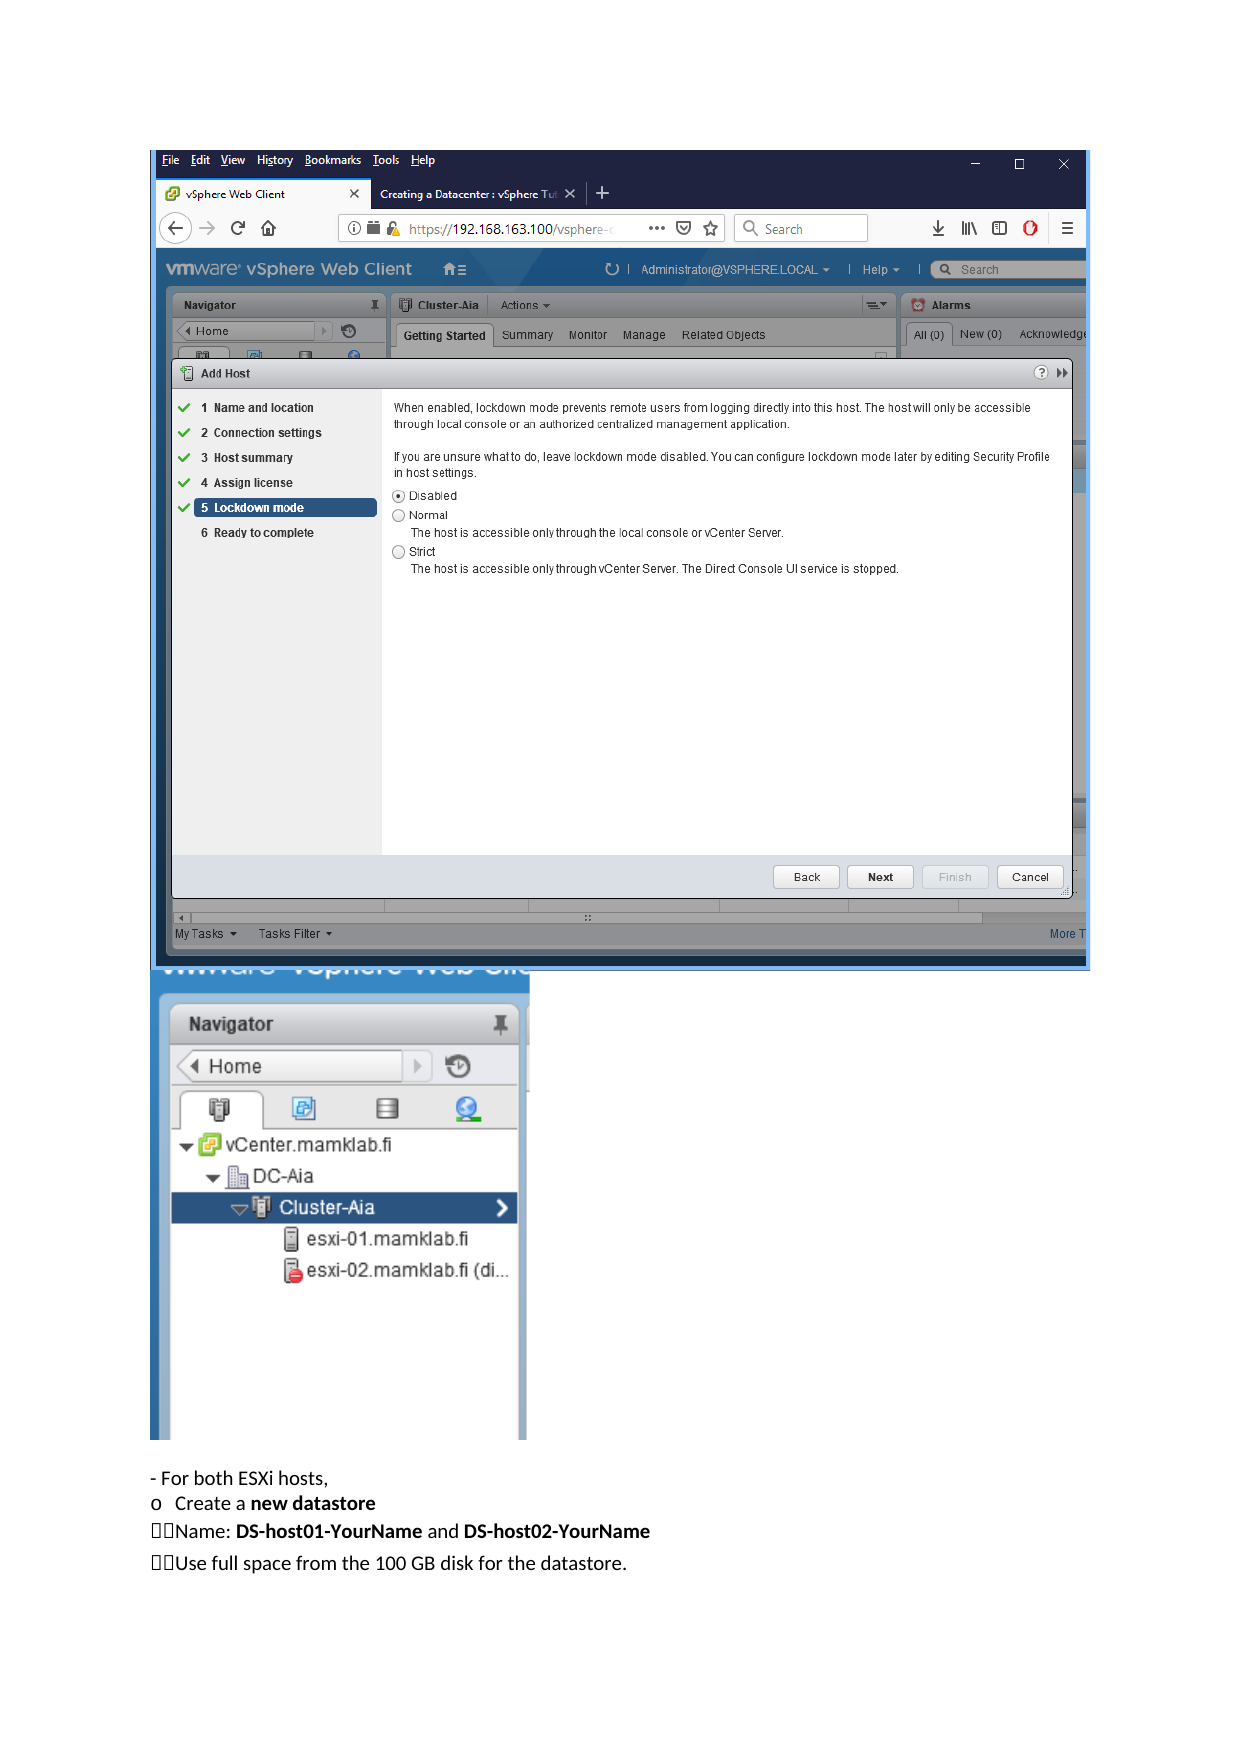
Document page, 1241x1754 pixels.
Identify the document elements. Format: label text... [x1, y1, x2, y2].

text Use full space from the 100 GB disk for the datastore. [150, 1548, 1090, 1577]
picture [150, 150, 1091, 1440]
text Name: DS-host01-YourName and DS-host02-YourName [150, 1517, 1090, 1545]
text o Create a new datastore [150, 1490, 1090, 1517]
text - For both ESXi hosts, [150, 1465, 1090, 1490]
